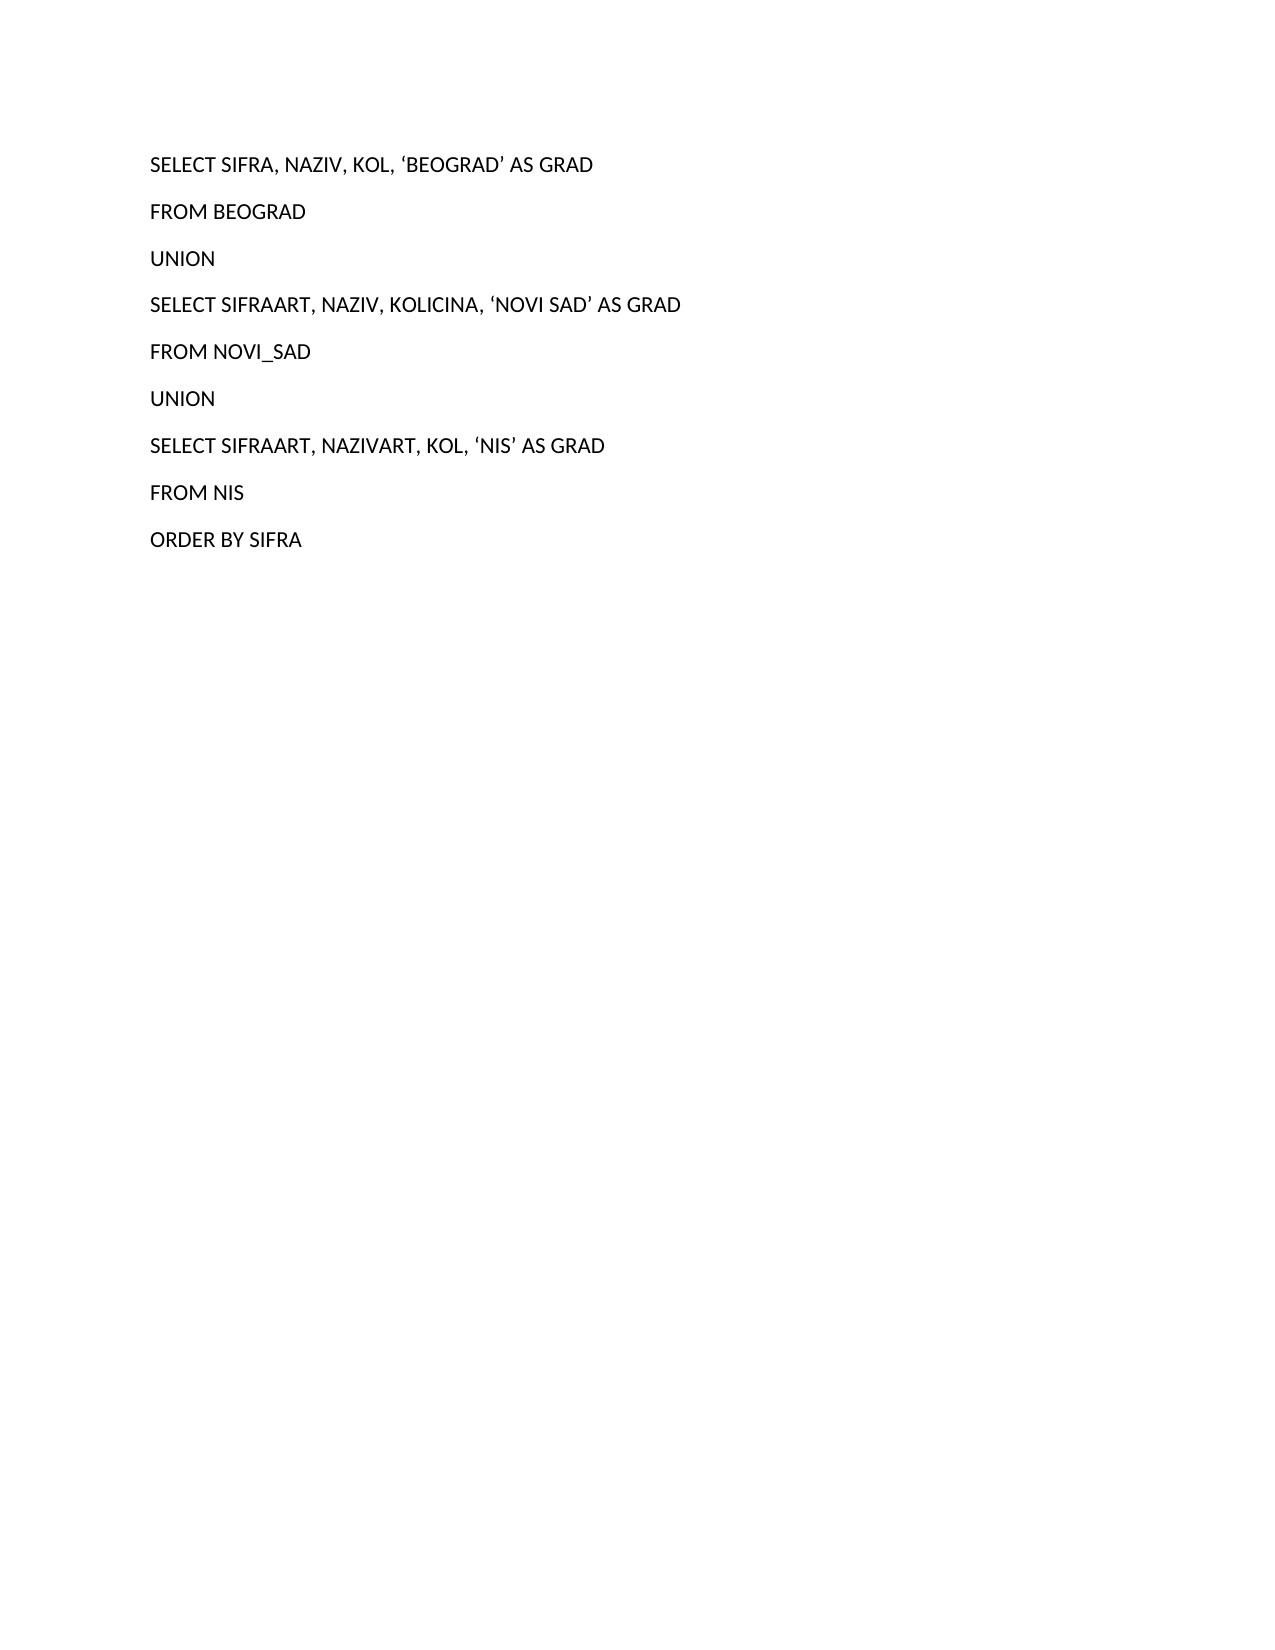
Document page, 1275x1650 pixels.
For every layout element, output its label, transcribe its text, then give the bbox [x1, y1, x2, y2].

text SELECT SIFRAART, NAZIVART, KOL, ‘NIS’ AS GRAD [150, 431, 1125, 459]
text SELECT SIFRAART, NAZIV, KOLICINA, ‘NOVI SAD’ AS GRAD [150, 291, 1125, 319]
text FROM NOVI_SAD [150, 337, 1125, 366]
text UNION [150, 244, 1125, 272]
text UNION [150, 384, 1125, 412]
text ORDER BY SIFRA [150, 525, 1125, 553]
text FROM BEOGRAD [150, 197, 1125, 225]
text SELECT SIFRA, NAZIV, KOL, ‘BEOGRAD’ AS GRAD [150, 150, 1125, 178]
text FROM NIS [150, 478, 1125, 506]
